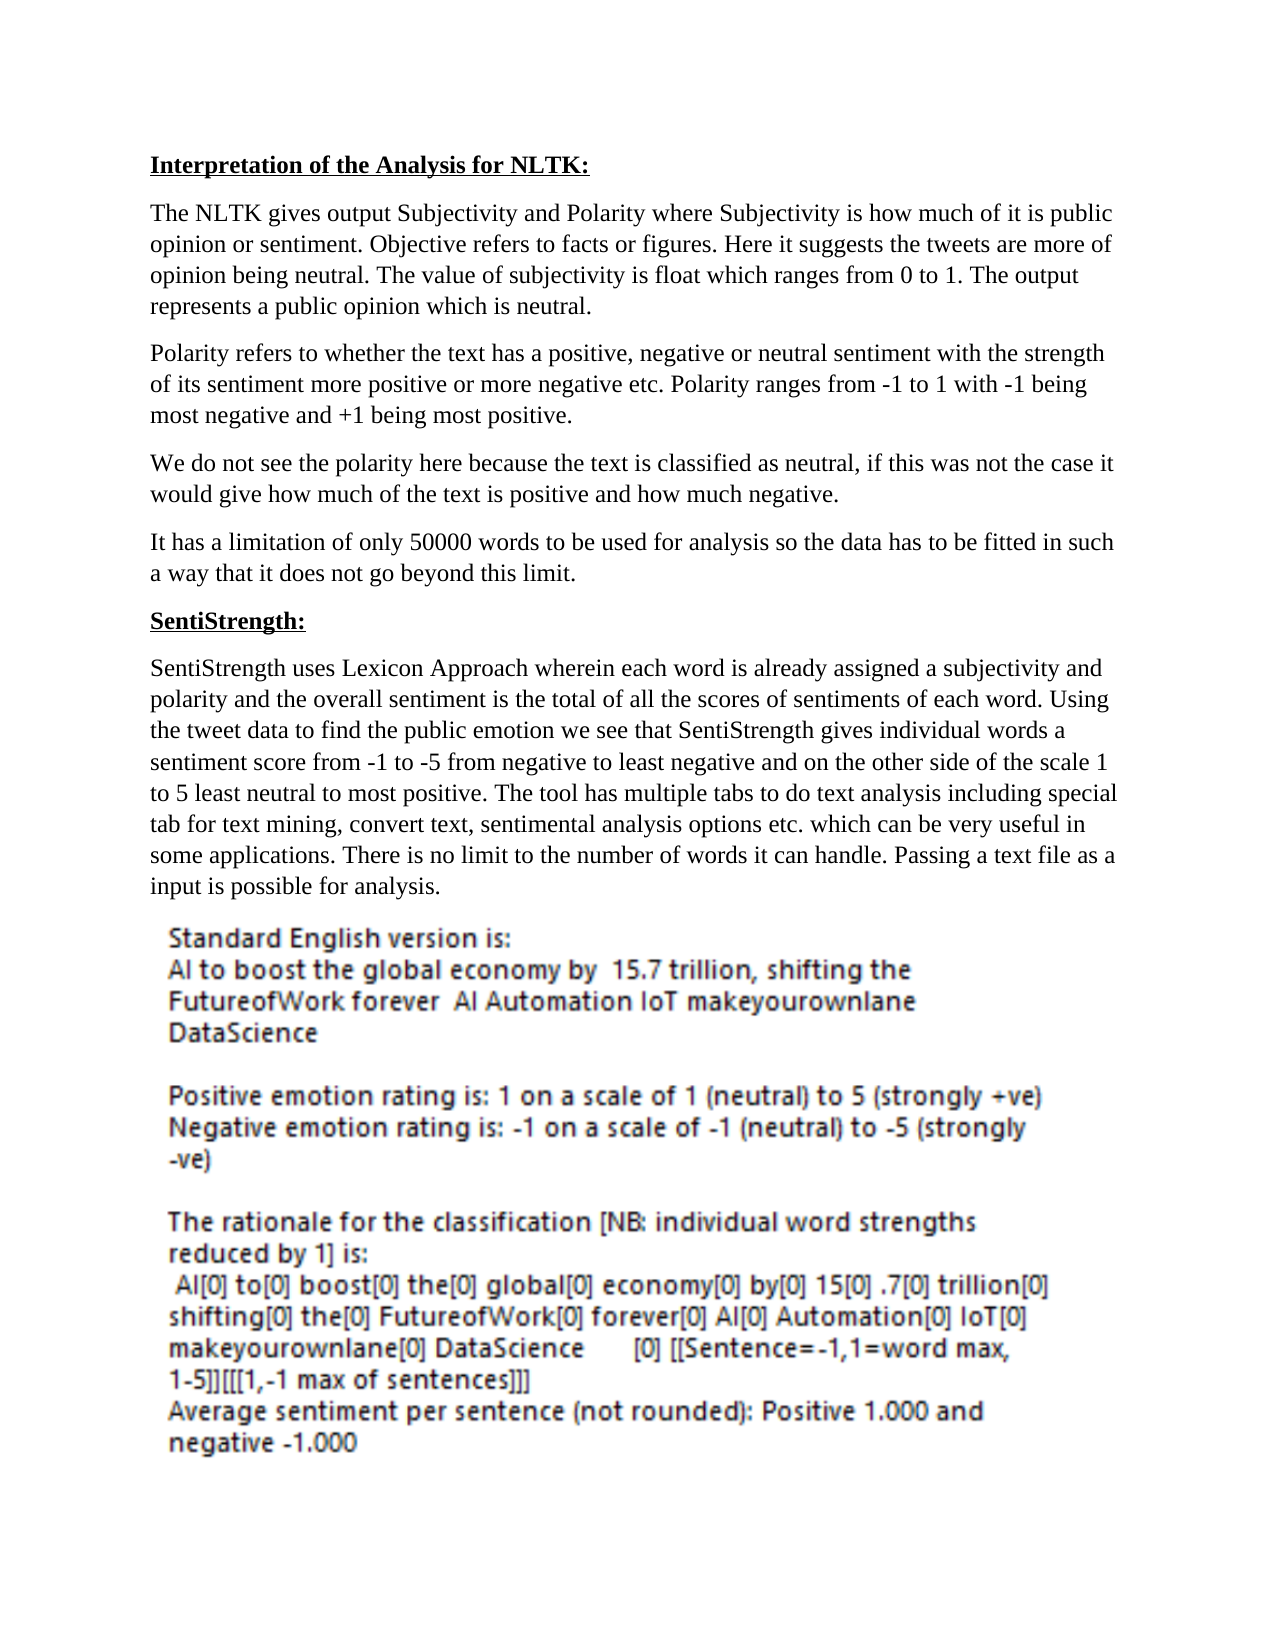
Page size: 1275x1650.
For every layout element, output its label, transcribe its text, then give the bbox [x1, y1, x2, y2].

text We do not see the polarity here because the text is classified as neutral, if this was not the case it would give how much of the text is positive and how much negative. [150, 448, 1125, 508]
text SentiStrength uses Lexicon Approach wherein each word is already assigned a subjectivity and polarity and the overall sentiment is the total of all the scores of sentiments of each word. Using the tweet data to find the public emotion we see that SentiStrength gives individual words a sentiment score from -1 to -5 from negative to least negative and on the other side of the scale 1 to 5 least neutral to most positive. The tool has multiple tabs to do text analysis including special tab for text mining, convert text, sentimental analysis options etc. which can be very useful in some applications. There is no limit to the number of words it can handle. Passing a text file as a input is possible for analysis. [150, 653, 1125, 899]
text The NLTK gives output Subjectivity and Polarity where Subjectivity is how much of it is public opinion or sentiment. Objective refers to facts or figures. Here it suggests the tweets are more of opinion being neutral. The value of subjectivity is float which ranges from 0 to 1. The output represents a public opinion which is neutral. [150, 198, 1125, 319]
text Interpretation of the Analysis for NLTK: [150, 150, 1125, 179]
text It has a limitation of only 50000 words to be used for analysis so the data has to be fitted in such a way that it does not go beyond this limit. [150, 527, 1125, 587]
text Polarity refers to whether the text has a positive, negative or neutral sentiment with the strength of its sentiment more positive or more negative etc. Polarity ranges from -1 to 1 with -1 being most negative and +1 being most positive. [150, 338, 1125, 429]
text SentiStrength: [150, 606, 1125, 634]
picture [150, 918, 1073, 1485]
